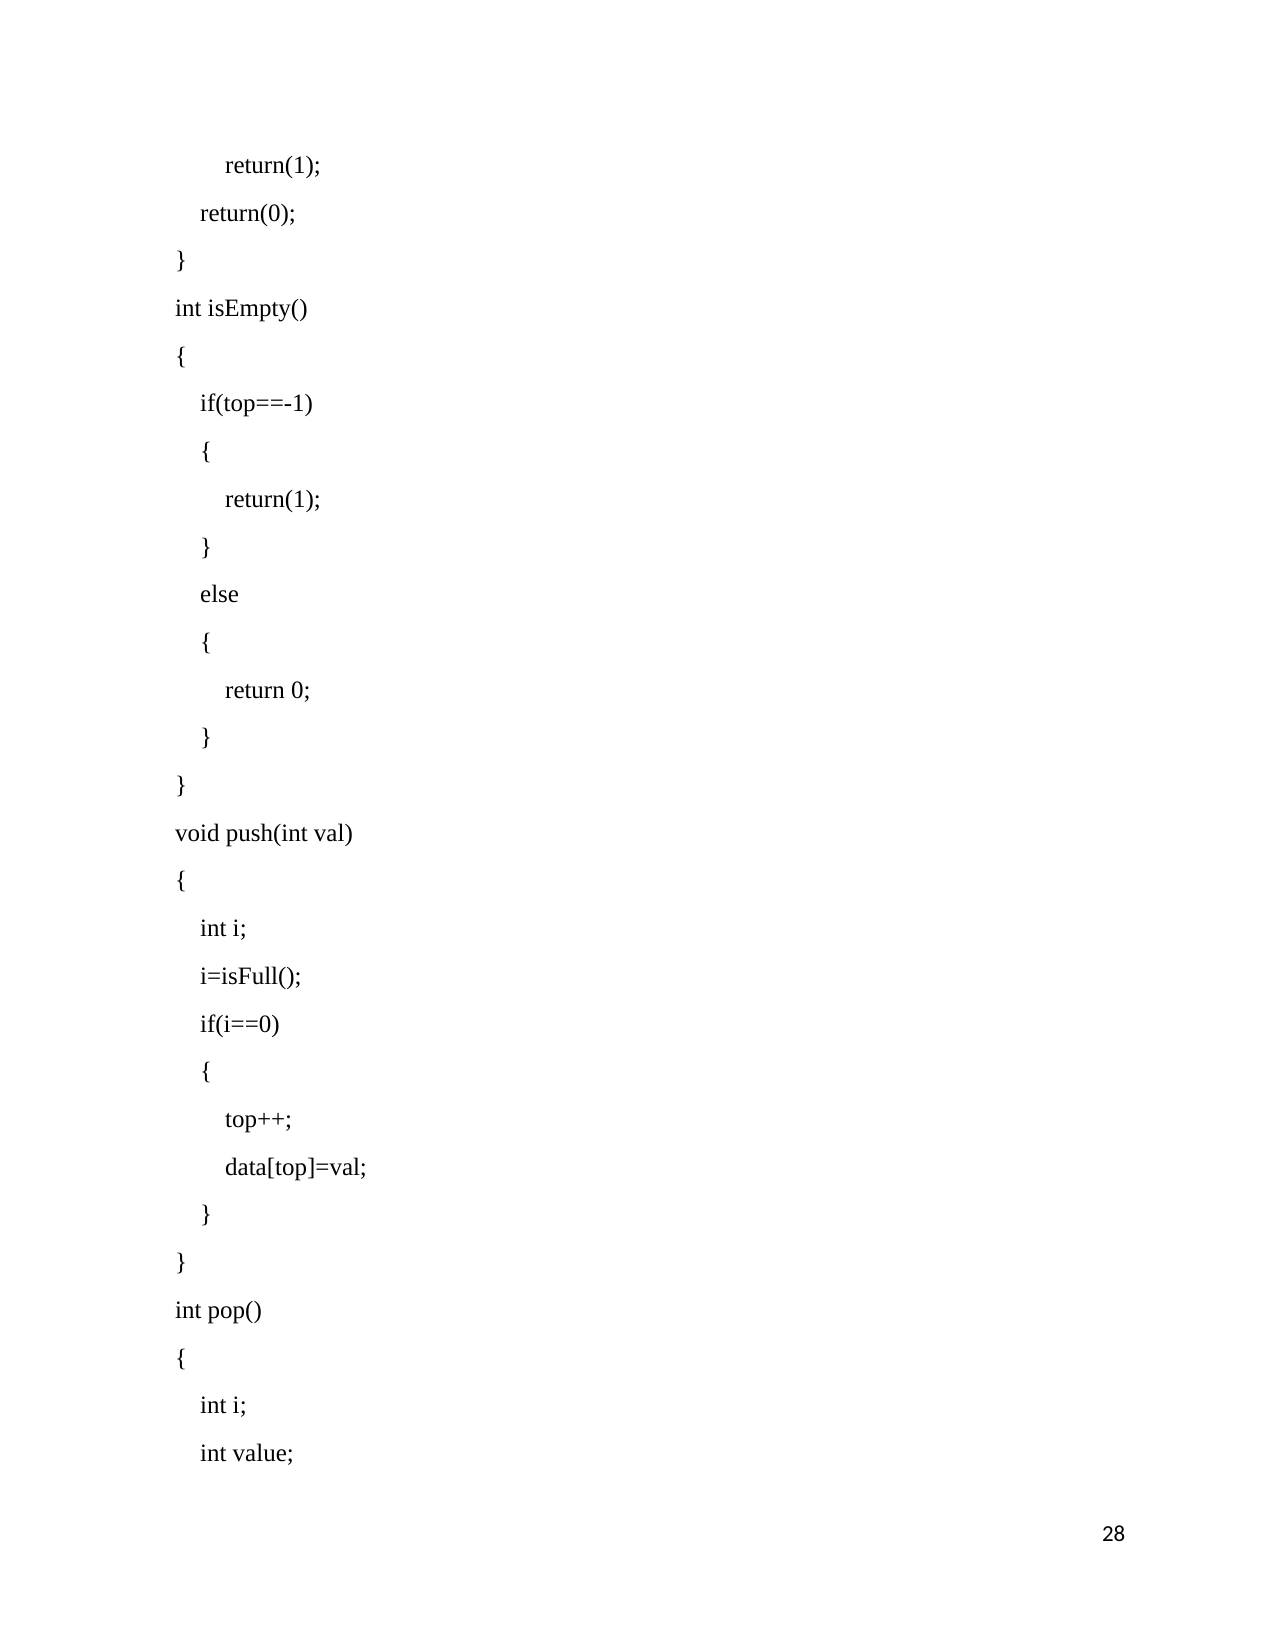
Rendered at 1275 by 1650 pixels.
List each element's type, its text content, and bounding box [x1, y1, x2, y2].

text { [150, 436, 1125, 465]
text } [150, 1247, 1125, 1276]
text return(0); [150, 198, 1125, 226]
text { [150, 866, 1125, 894]
text if(i==0) [150, 1009, 1125, 1037]
text { [150, 627, 1125, 656]
text i=isFull(); [150, 961, 1125, 990]
text } [150, 532, 1125, 560]
text } [150, 770, 1125, 799]
text return(1); [150, 150, 1125, 179]
text { [150, 1056, 1125, 1085]
text int value; [150, 1438, 1125, 1467]
text else [150, 579, 1125, 608]
text int i; [150, 1390, 1125, 1419]
text } [150, 1199, 1125, 1228]
text { [150, 1343, 1125, 1371]
text data[top]=val; [150, 1152, 1125, 1181]
text top++; [150, 1104, 1125, 1133]
text return 0; [150, 675, 1125, 703]
text if(top==-1) [150, 388, 1125, 417]
text } [150, 722, 1125, 751]
text int isEmpty() [150, 293, 1125, 322]
text int i; [150, 913, 1125, 942]
text } [150, 245, 1125, 274]
text { [150, 341, 1125, 369]
text return(1); [150, 484, 1125, 513]
text int pop() [150, 1295, 1125, 1324]
text void push(int val) [150, 818, 1125, 847]
